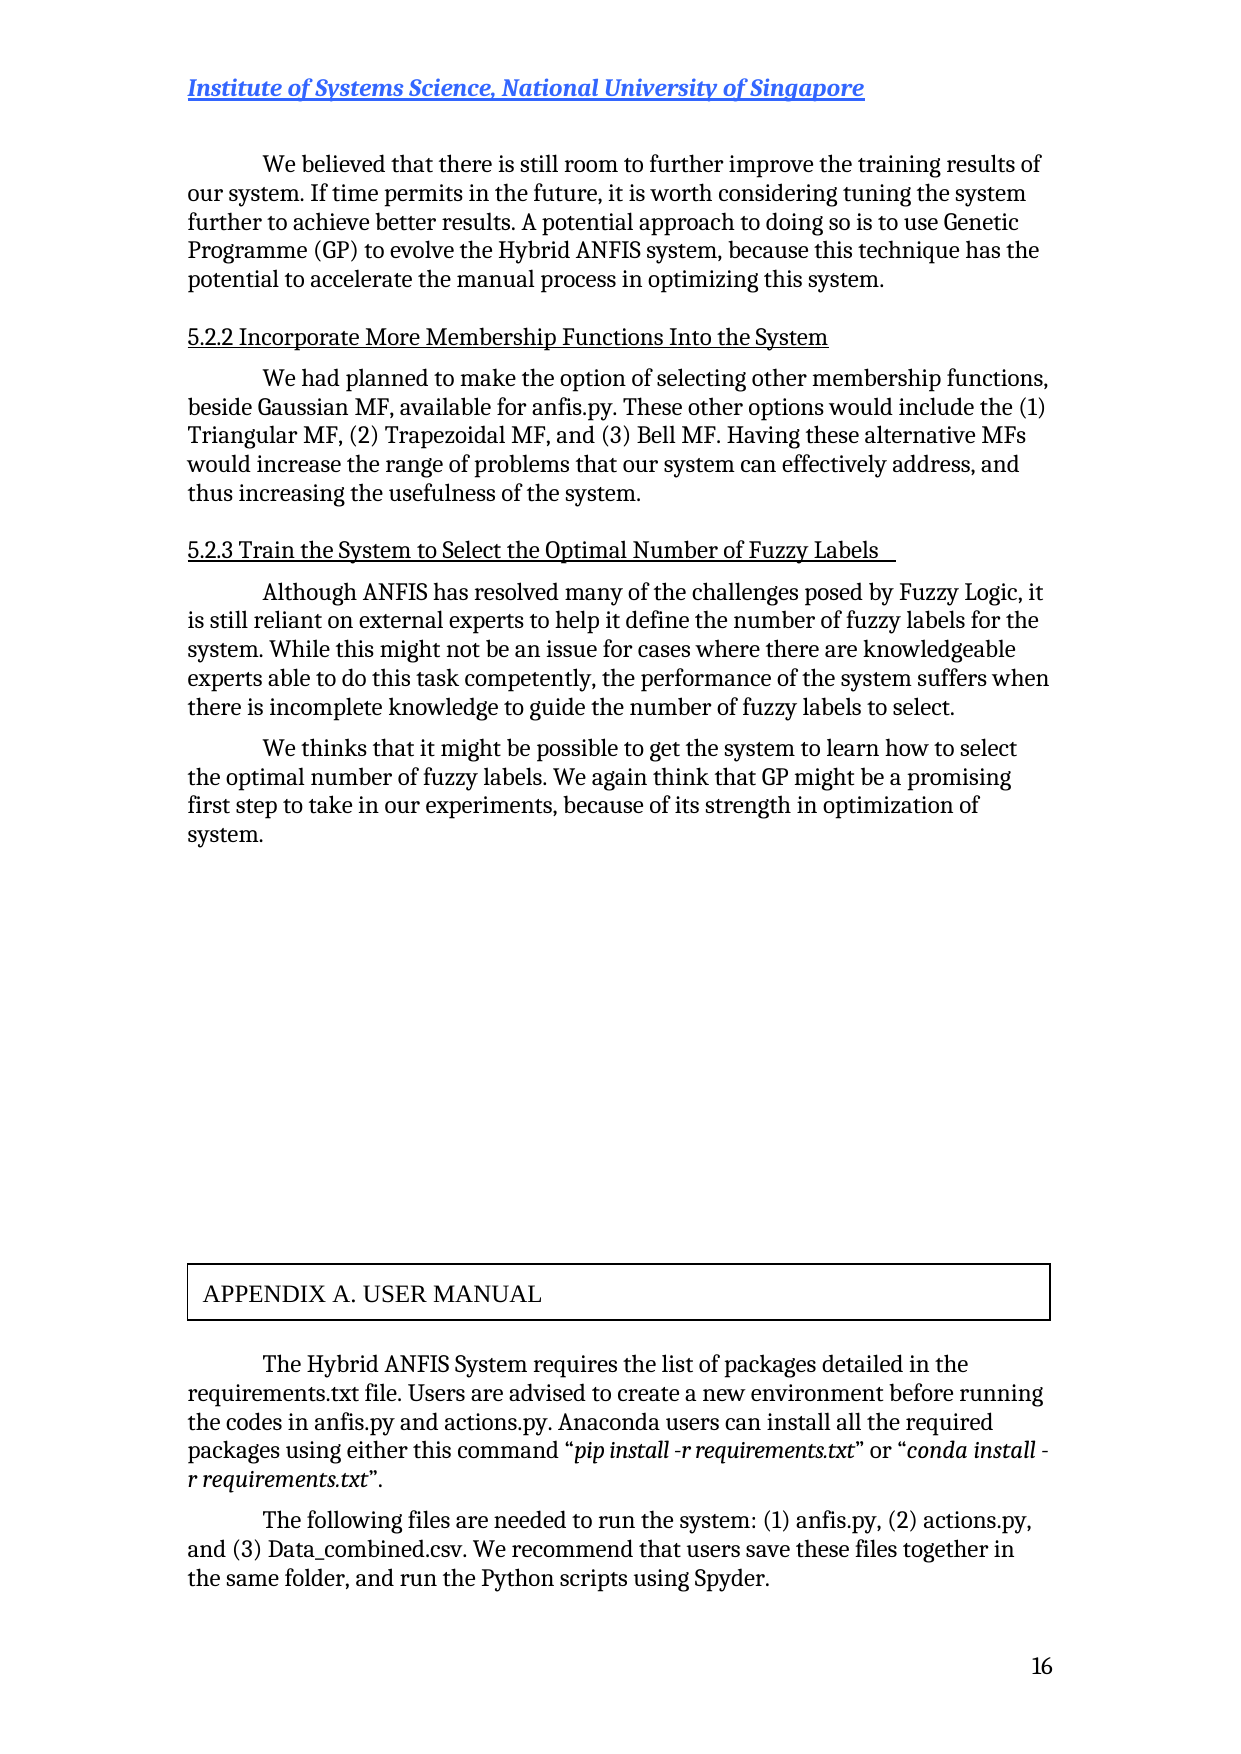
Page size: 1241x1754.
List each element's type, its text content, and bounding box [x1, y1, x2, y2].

text We had planned to make the option of selecting other membership functions, beside Gaussian MF, available for anfis.py. These other options would include the (1) Triangular MF, (2) Trapezoidal MF, and (3) Bell MF. Having these alternative MFs would increase the range of problems that our system can effectively address, and thus increasing the usefulness of the system. [187, 364, 1053, 507]
text The Hybrid ANFIS System requires the list of packages detailed in the requirements.txt file. Users are advised to create a new environment before running the codes in anfis.py and actions.py. Anaconda users can install all the required packages using either this command “pip install -r requirements.txt” or “conda install -r requirements.txt”. [187, 1350, 1053, 1494]
text We believed that there is still room to further improve the training results of our system. If time permits in the future, it is worth considering tuning the system further to achieve better results. A potential approach to doing so is to use Genetic Programme (GP) to evolve the Hybrid ANFIS system, because this technique has the potential to accelerate the manual process in optimizing this system. [187, 150, 1053, 294]
text 5.2.3 Train the System to Select the Optimal Number of Fuzzy Labels [187, 536, 1053, 565]
text 5.2.2 Incorporate More Membership Functions Into the System [187, 322, 1053, 351]
text Although ANFIS has resolved many of the challenges posed by Fuzzy Logic, it is still reliant on external experts to help it define the number of fuzzy labels for the system. While this might not be an issue for cases where there are knowledgeable experts able to do this task competently, the performance of the system suffers when there is incomplete knowledge to guide the number of fuzzy labels to select. [187, 577, 1053, 721]
text The following files are needed to run the system: (1) anfis.py, (2) actions.py, and (3) Data_combined.csv. We recommend that users save these files together in the same folder, and run the Python scripts using Spyder. [187, 1506, 1053, 1592]
text We thinks that it might be possible to get the system to learn how to select the optimal number of fuzzy labels. We again think that GP might be a promising first step to take in our experiments, because of its strength in optimization of system. [187, 734, 1053, 849]
